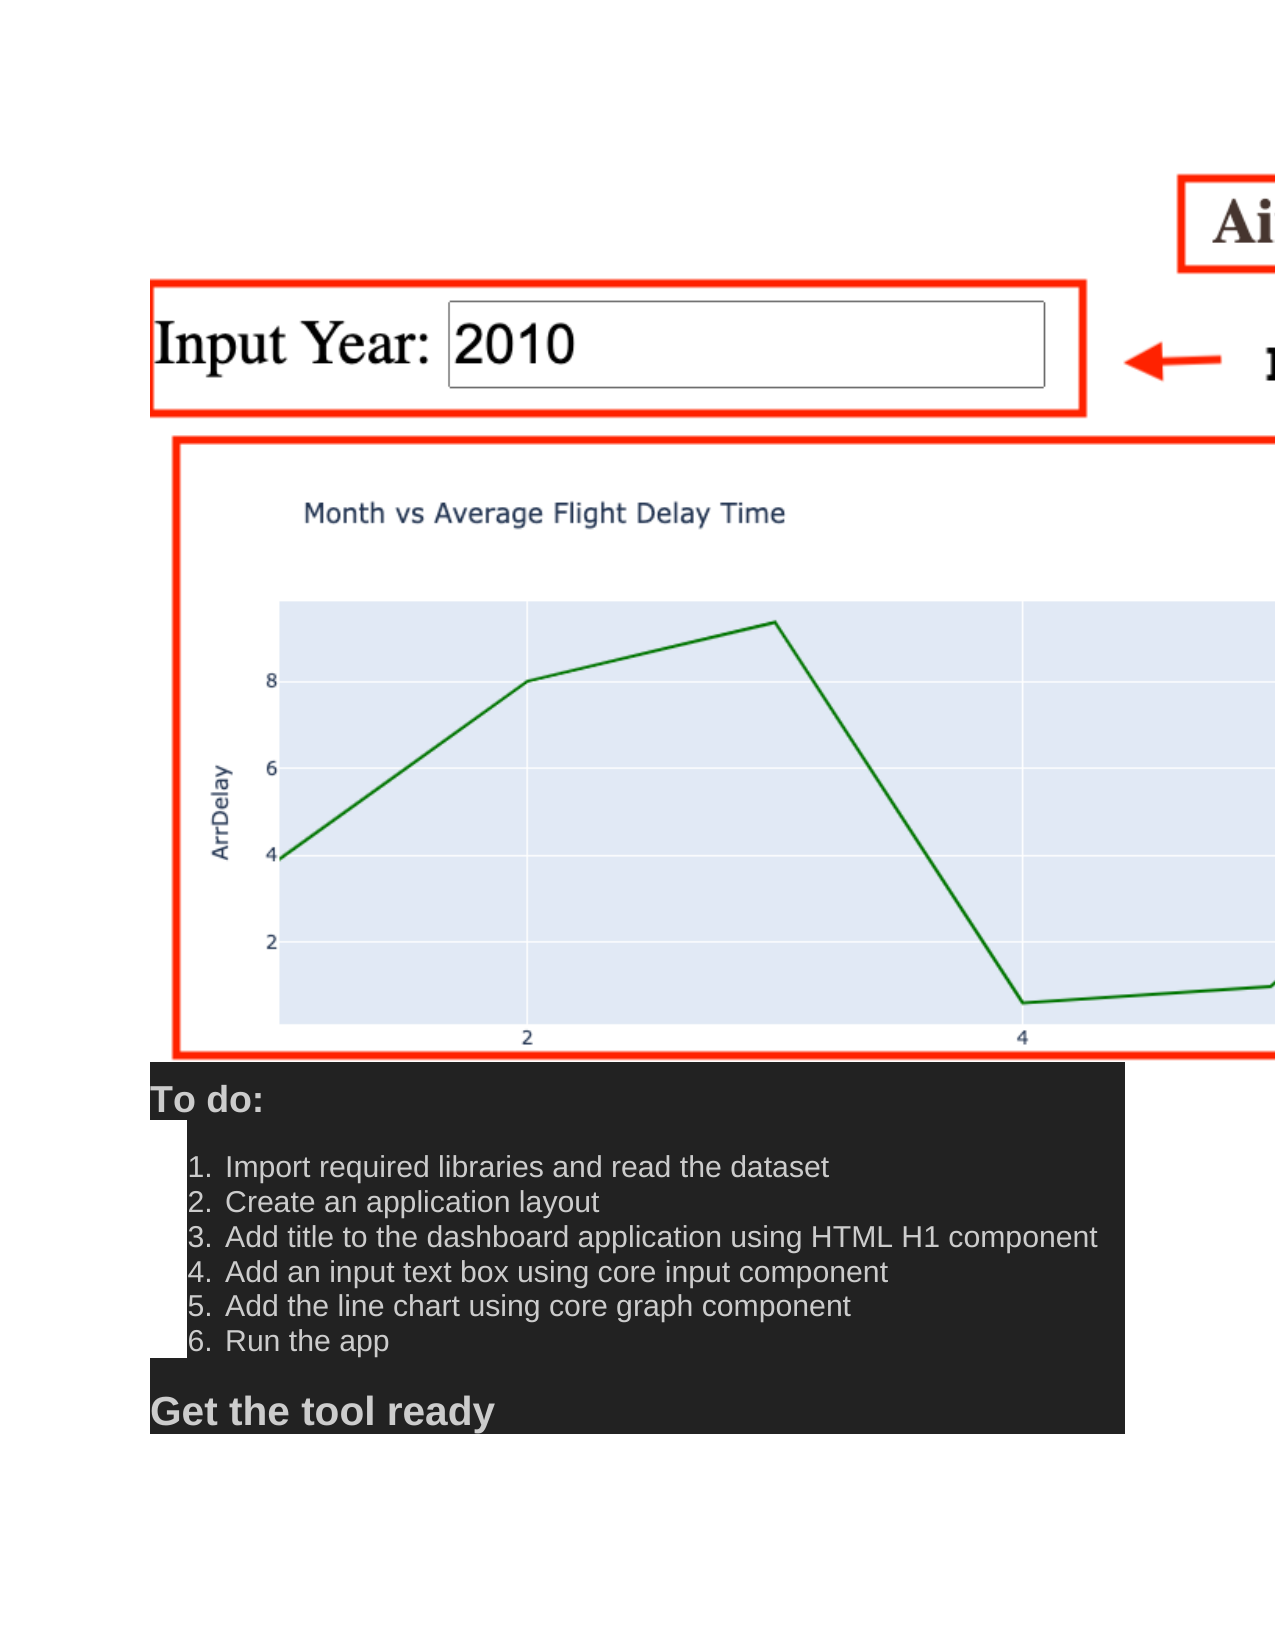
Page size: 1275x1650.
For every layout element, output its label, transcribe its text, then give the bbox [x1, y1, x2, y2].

text To do: [150, 1077, 1125, 1120]
text Get the tool ready [150, 1387, 1125, 1434]
picture [150, 150, 1275, 1062]
list Add the line chart using core graph component [187, 1288, 1125, 1323]
list Run the app [187, 1323, 1125, 1358]
list Add title to the dashboard application using HTML H1 component [187, 1219, 1125, 1254]
list Import required libraries and read the dataset [187, 1149, 1125, 1184]
list Create an application layout [187, 1184, 1125, 1219]
list Add an input text box using core input component [187, 1254, 1125, 1288]
